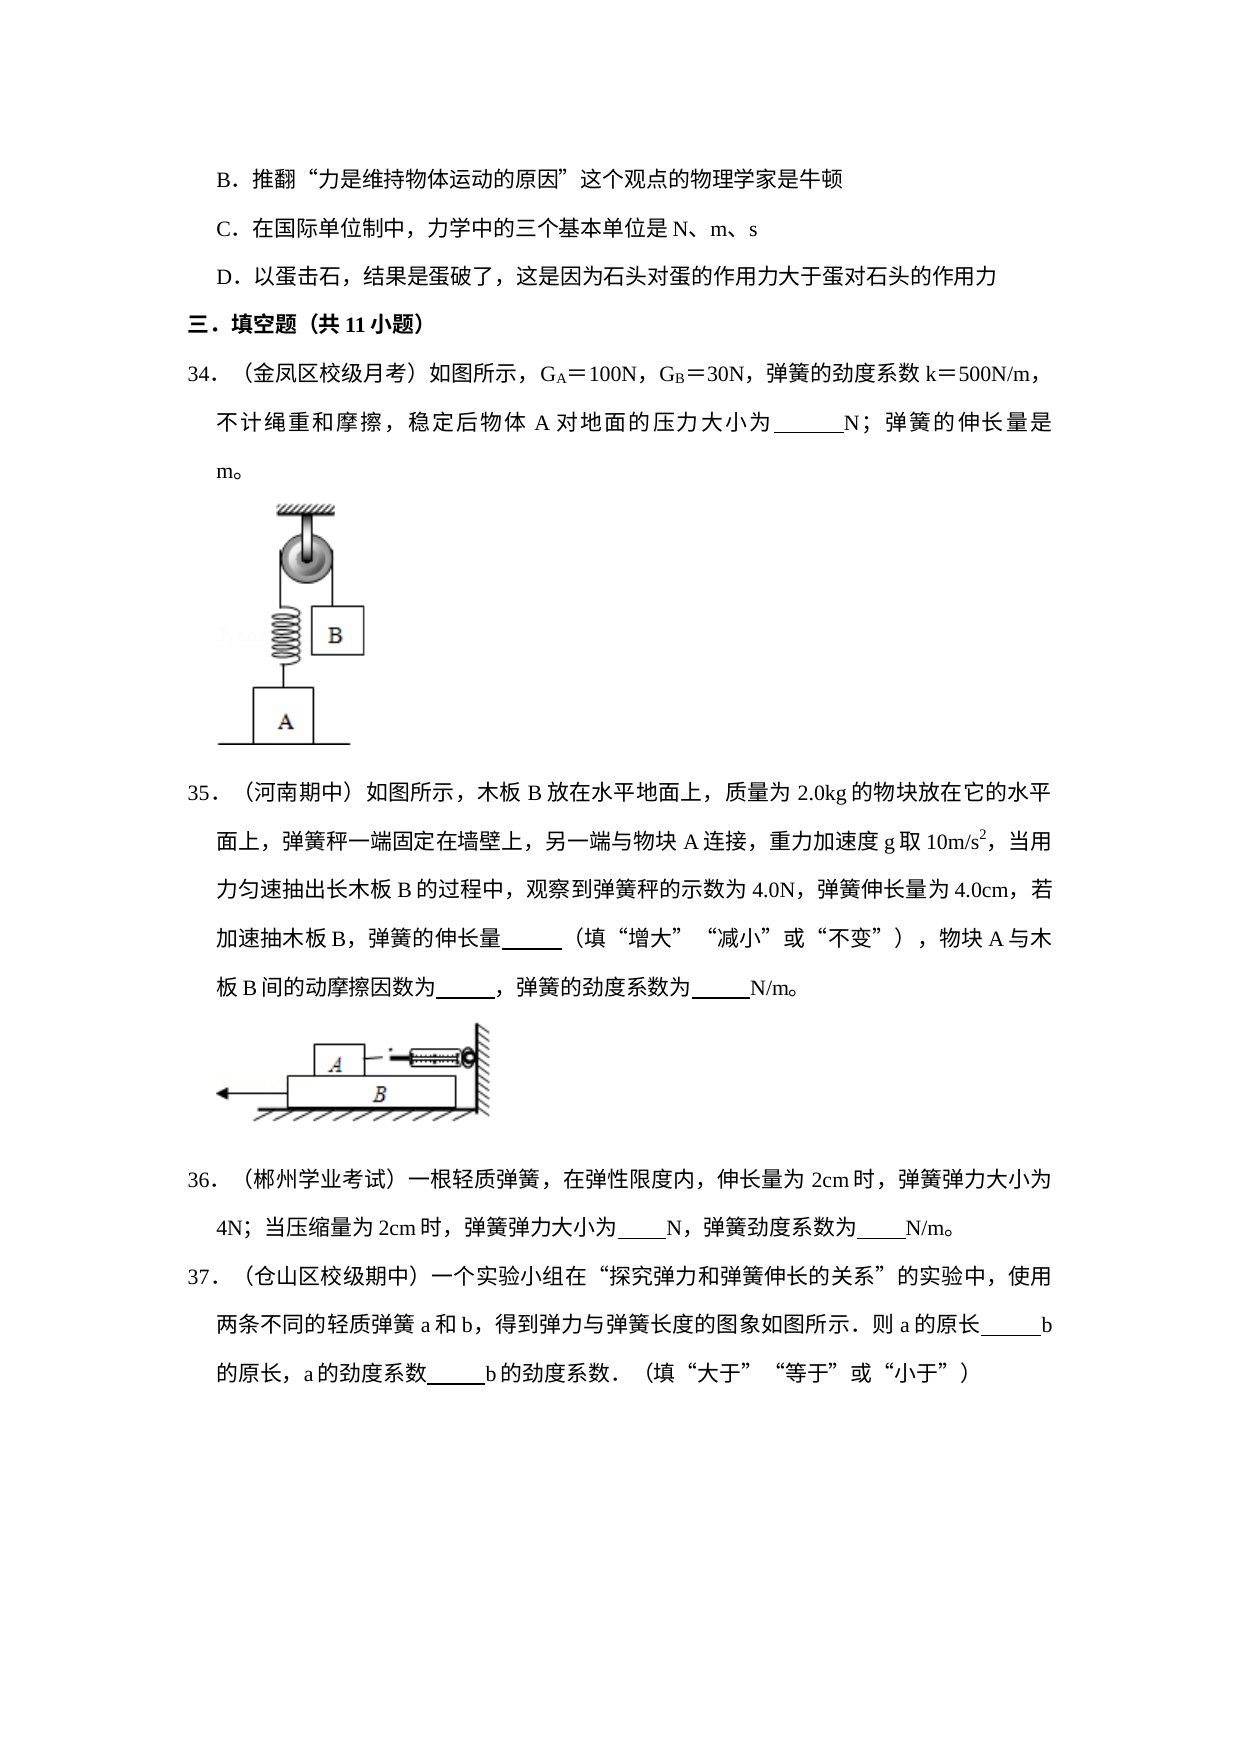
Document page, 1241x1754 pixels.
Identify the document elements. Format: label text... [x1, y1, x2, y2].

text 三．填空题（共11小题） [187, 307, 1053, 339]
text C．在国际单位制中，力学中的三个基本单位是N、m、s [187, 210, 1053, 243]
text 36．（郴州学业考试）一根轻质弹簧，在弹性限度内，伸长量为2cm时，弹簧弹力大小为4N；当压缩量为2cm时，弹簧弹力大小为 N，弹簧劲度系数为 N/m。 [187, 1161, 1053, 1242]
picture [216, 501, 365, 745]
text 35．（河南期中）如图所示，木板B放在水平地面上，质量为2.0kg的物块放在它的水平面上，弹簧秤一端固定在墙壁上，另一端与物块A连接，重力加速度g取10m/s2，当用力匀速抽出长木板B的过程中，观察到弹簧秤的示数为4.0N，弹簧伸长量为4.0cm，若加速抽木板B，弹簧的伸长量 （填“增大”“减小”或“不变”），物块A与木板B间的动摩擦因数为 ，弹簧的劲度系数为 N/m。 [187, 774, 1053, 1002]
text D．以蛋击石，结果是蛋破了，这是因为石头对蛋的作用力大于蛋对石头的作用力 [187, 259, 1053, 291]
picture [216, 1017, 496, 1126]
text 37．（仓山区校级期中）一个实验小组在“探究弹力和弹簧伸长的关系”的实验中，使用两条不同的轻质弹簧a和b，得到弹力与弹簧长度的图象如图所示．则a的原长 b的原长，a的劲度系数 b的劲度系数．（填“大于”“等于”或“小于”） [187, 1258, 1053, 1388]
text B．推翻“力是维持物体运动的原因”这个观点的物理学家是牛顿 [187, 162, 1053, 194]
text 34．（金凤区校级月考）如图所示，GA＝100N，GB＝30N，弹簧的劲度系数k＝500N/m，不计绳重和摩擦，稳定后物体A对地面的压力大小为 N；弹簧的伸长量是 m。 [187, 355, 1053, 485]
